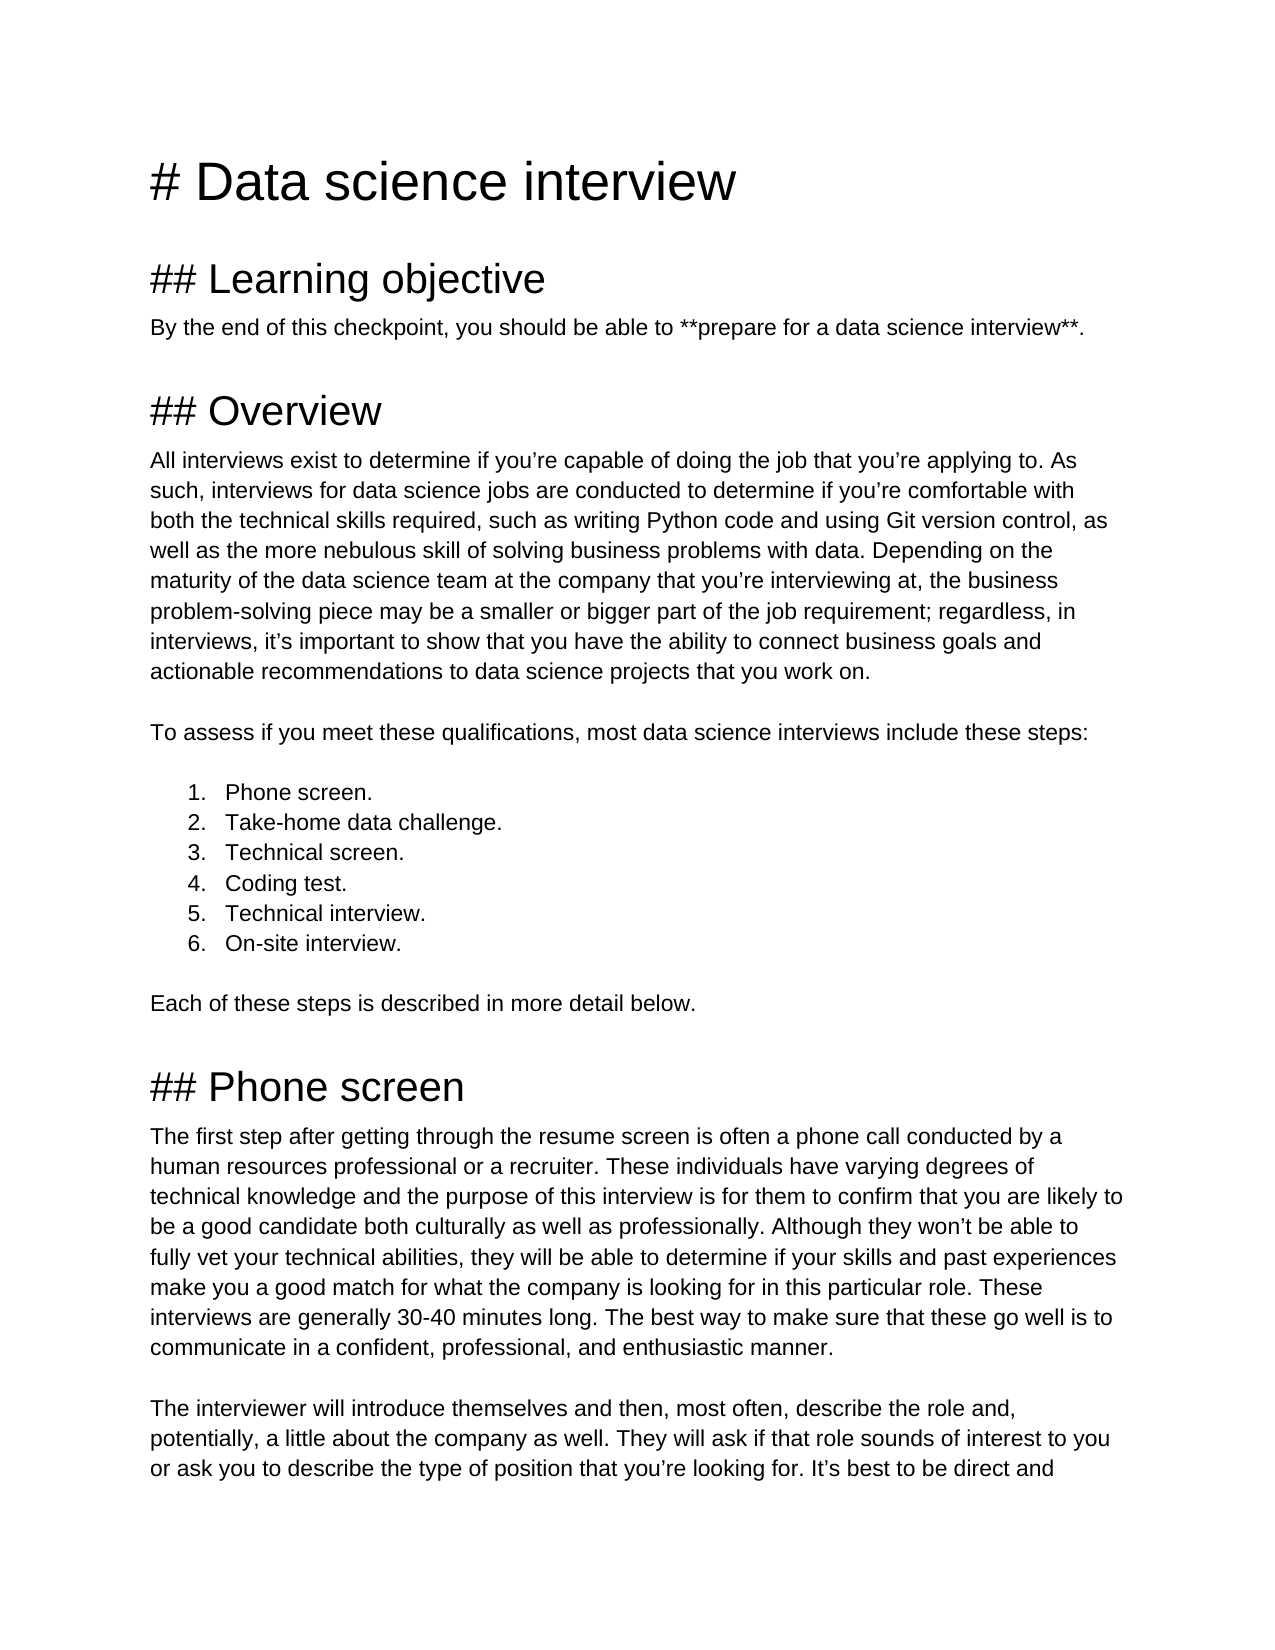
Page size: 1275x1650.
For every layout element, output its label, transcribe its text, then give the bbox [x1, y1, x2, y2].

text The first step after getting through the resume screen is often a phone call conducted by a human resources professional or a recruiter. These individuals have varying degrees of technical knowledge and the purpose of this interview is for them to confirm that you are likely to be a good candidate both culturally as well as professionally. Although they won’t be able to fully vet your technical abilities, they will be able to determine if your skills and past experiences make you a good match for what the company is looking for in this particular role. These interviews are generally 30-40 minutes long. The best way to make sure that these go well is to communicate in a confident, professional, and enthusiastic manner. [150, 1123, 1125, 1361]
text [150, 1394, 1125, 1481]
list Technical screen. [187, 839, 1125, 866]
subtitle ## Learning objective [150, 254, 1125, 302]
list Take-home data challenge. [187, 809, 1125, 836]
list Technical interview. [187, 900, 1125, 926]
list On-site interview. [187, 930, 1125, 956]
title # Data science interview [150, 150, 1125, 212]
text Each of these steps is described in more detail below. [150, 990, 1125, 1017]
subtitle ## Overview [150, 386, 1125, 434]
subtitle ## Phone screen [150, 1062, 1125, 1110]
text To assess if you meet these qualifications, most data science interviews include these steps: [150, 718, 1125, 745]
text All interviews exist to determine if you’re capable of doing the job that you’re applying to. As such, interviews for data science jobs are conducted to determine if you’re comfortable with both the technical skills required, such as writing Python code and using Git version control, as well as the more nebulous skill of solving business problems with data. Depending on the maturity of the data science team at the company that you’re interviewing at, the business problem-solving piece may be a smaller or bigger part of the job requirement; regardless, in interviews, it’s important to show that you have the ability to connect business goals and actionable recommendations to data science projects that you work on. [150, 447, 1125, 684]
list Phone screen. [187, 779, 1125, 805]
text By the end of this checkpoint, you should be able to **prepare for a data science interview**. [150, 314, 1125, 341]
list Coding test. [187, 869, 1125, 896]
